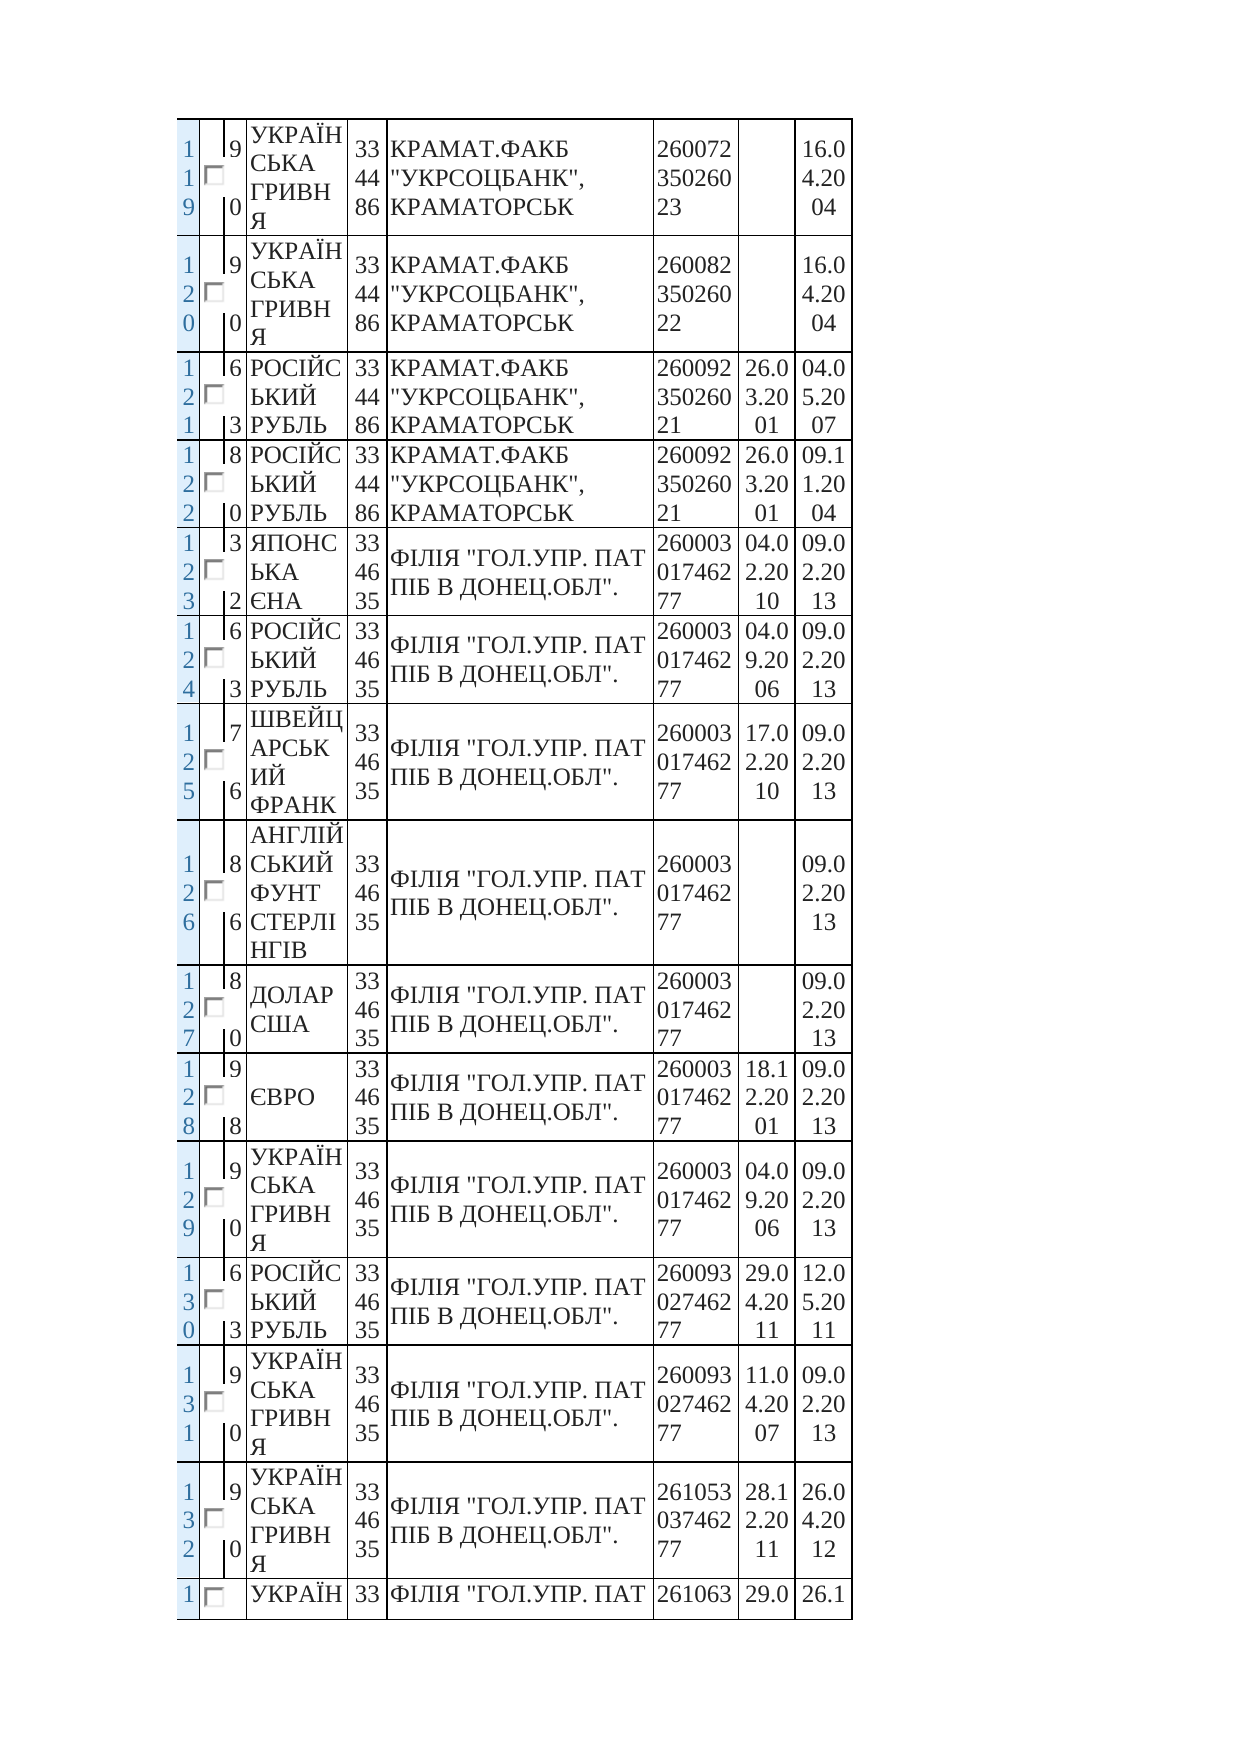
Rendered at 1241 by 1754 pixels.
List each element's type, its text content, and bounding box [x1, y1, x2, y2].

table_cell 980 [225, 1423, 246, 1461]
table_cell 16.04.2004 [796, 120, 851, 235]
table_cell 810 [225, 441, 246, 464]
table_cell 28.12.2011 [739, 1463, 794, 1577]
table_cell 26009302746277 [654, 1258, 738, 1344]
table_cell 334486 [348, 120, 386, 235]
table_cell 09.02.2013 [796, 704, 851, 819]
table_cell 26000301746277 [654, 704, 738, 819]
table_cell 04.05.2007 [796, 353, 851, 439]
table_cell 980 [225, 1540, 246, 1577]
table_cell 334635 [348, 1346, 386, 1461]
table_cell 980 [225, 313, 246, 351]
table_cell ФIЛIЯ "ГОЛ.УПР. ПАТ ПIБ В ДОНЕЦ.ОБЛ". [388, 704, 653, 819]
table_cell 26008235026022 [654, 236, 738, 351]
table_cell 09.02.2013 [796, 1054, 851, 1140]
table_cell 128 [177, 1054, 199, 1140]
table_cell 980 [225, 1142, 246, 1179]
table_cell ШВЕЙЦАРСЬКИЙ ФРАНК [247, 704, 347, 819]
table_cell 133 [177, 1579, 199, 1619]
table_cell 132 [177, 1463, 199, 1577]
table_cell ДОЛАР США [247, 966, 347, 1052]
table_cell 125 [177, 704, 199, 819]
table_cell 124 [177, 616, 199, 702]
table_cell 26000301746277 [654, 1142, 738, 1257]
table_cell 130 [177, 1258, 199, 1344]
table_cell [200, 353, 223, 439]
table_cell 18.12.2001 [739, 1054, 794, 1140]
table_cell 09.02.2013 [796, 966, 851, 1052]
table_cell 26105303746277 [654, 1463, 738, 1577]
table_cell 978 [225, 1054, 246, 1077]
table_cell 334486 [348, 441, 386, 527]
table_cell 978 [225, 1117, 246, 1140]
table_cell 334635 [348, 1579, 386, 1619]
table_cell [200, 1054, 223, 1140]
table_cell 09.02.2013 [796, 1142, 851, 1257]
table_cell 643 [225, 679, 246, 702]
table_cell 121 [177, 353, 199, 439]
table_cell [739, 236, 794, 351]
table_cell 643 [225, 416, 246, 439]
table_cell 119 [177, 120, 199, 235]
table_cell [200, 441, 223, 527]
table_cell 26000301746277 [654, 966, 738, 1052]
table_cell 334486 [348, 353, 386, 439]
table_cell ФIЛIЯ "ГОЛ.УПР. ПАТ ПIБ В ДОНЕЦ.ОБЛ". [388, 966, 653, 1052]
table_cell 04.02.2010 [739, 528, 794, 615]
table_cell 334635 [348, 704, 386, 819]
table_cell ФIЛIЯ "ГОЛ.УПР. ПАТ ПIБ В ДОНЕЦ.ОБЛ". [388, 616, 653, 702]
table_cell ЄВРО [247, 1054, 347, 1140]
table_cell [739, 821, 794, 964]
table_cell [388, 120, 653, 235]
table_cell ФIЛIЯ "ГОЛ.УПР. ПАТ ПIБ В ДОНЕЦ.ОБЛ". [388, 1258, 653, 1344]
table_cell КРАМАТ.ФАКБ "УКРСОЦБАНК", КРАМАТОРСЬК [388, 441, 653, 527]
table_cell 122 [177, 441, 199, 527]
table_cell 26106302746277 [654, 1579, 738, 1619]
table_cell 756 [225, 704, 246, 742]
table_cell 334635 [348, 1054, 386, 1140]
table_cell РОСIЙСЬКИЙ РУБЛЬ [247, 353, 347, 439]
table_cell [200, 236, 223, 351]
table_cell 26.03.2001 [739, 441, 794, 527]
table_cell 17.02.2010 [739, 704, 794, 819]
table_cell 26000301746277 [654, 821, 738, 964]
table_cell 26009235026021 [654, 353, 738, 439]
table_cell 980 [225, 120, 246, 157]
table_cell 123 [177, 528, 199, 615]
table_cell ФIЛIЯ "ГОЛ.УПР. ПАТ ПIБ В ДОНЕЦ.ОБЛ". [388, 528, 653, 615]
table_cell 29.04.2011 [739, 1258, 794, 1344]
table_cell 26.03.2001 [739, 353, 794, 439]
table_cell 334635 [348, 1142, 386, 1257]
table_cell 826 [225, 821, 246, 873]
table_cell 09.02.2013 [796, 821, 851, 964]
table_cell 643 [225, 1321, 246, 1344]
table_cell 756 [225, 781, 246, 819]
table_cell 980 [225, 197, 246, 235]
table_cell АНГЛIЙСЬКИЙ ФУНТ СТЕРЛIНГIВ [247, 821, 347, 964]
table_cell УКРАЇНСЬКА ГРИВНЯ [247, 236, 347, 351]
table_cell ФIЛIЯ "ГОЛ.УПР. ПАТ ПIБ В ДОНЕЦ.ОБЛ". [388, 1054, 653, 1140]
table_cell 26009235026021 [654, 441, 738, 527]
table_cell КРАМАТ.ФАКБ "УКРСОЦБАНК", КРАМАТОРСЬК [388, 353, 653, 439]
table_cell 840 [225, 966, 246, 989]
table_cell 980 [225, 236, 246, 274]
table_cell 12.05.2011 [796, 1258, 851, 1344]
table_cell 126 [177, 821, 199, 964]
table_cell 334486 [348, 236, 386, 351]
table_cell 840 [225, 1029, 246, 1052]
table_cell 11.04.2007 [739, 1346, 794, 1461]
table_cell [200, 966, 223, 1052]
table_cell 334635 [348, 616, 386, 702]
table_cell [388, 1579, 653, 1619]
table_cell 09.02.2013 [796, 1346, 851, 1461]
table_cell 26000301746277 [654, 616, 738, 702]
table_cell [200, 1258, 223, 1344]
table_cell [200, 1142, 223, 1257]
table_cell 131 [177, 1346, 199, 1461]
table_cell [200, 1346, 223, 1461]
table_cell 980 [225, 1346, 246, 1384]
table_cell 643 [225, 1258, 246, 1281]
table_cell УКРАЇНСЬКА ГРИВНЯ [247, 1346, 347, 1461]
table_cell [739, 120, 794, 235]
table_cell 392 [225, 528, 246, 552]
table_cell РОСIЙСЬКИЙ РУБЛЬ [247, 441, 347, 527]
table_cell [200, 528, 223, 615]
table_cell 04.09.2006 [739, 616, 794, 702]
table_cell 334635 [348, 966, 386, 1052]
table_cell УКРАЇНСЬКА ГРИВНЯ [247, 1579, 347, 1619]
table_cell 04.09.2006 [739, 1142, 794, 1257]
table_cell 127 [177, 966, 199, 1052]
table_cell ФIЛIЯ "ГОЛ.УПР. ПАТ ПIБ В ДОНЕЦ.ОБЛ". [388, 1463, 653, 1577]
table_cell 26000301746277 [654, 1054, 738, 1140]
table_cell ЯПОНСЬКА ЄНА [247, 528, 347, 615]
table_cell УКРАЇНСЬКА ГРИВНЯ [247, 1463, 347, 1577]
table_cell 26000301746277 [654, 528, 738, 615]
table_cell [200, 821, 223, 964]
table_cell 09.11.2004 [796, 441, 851, 527]
table_cell 26007235026023 [654, 120, 738, 235]
table_cell 980 [225, 1219, 246, 1257]
table_cell [200, 616, 223, 702]
table_cell 16.04.2004 [796, 236, 851, 351]
table_cell [200, 704, 223, 819]
table_cell 26.04.2012 [796, 1463, 851, 1577]
table_cell ФIЛIЯ "ГОЛ.УПР. ПАТ ПIБ В ДОНЕЦ.ОБЛ". [388, 821, 653, 964]
table_cell РОСIЙСЬКИЙ РУБЛЬ [247, 616, 347, 702]
table_cell РОСIЙСЬКИЙ РУБЛЬ [247, 1258, 347, 1344]
table_cell ФIЛIЯ "ГОЛ.УПР. ПАТ ПIБ В ДОНЕЦ.ОБЛ". [388, 1346, 653, 1461]
table_cell КРАМАТ.ФАКБ "УКРСОЦБАНК", КРАМАТОРСЬК [388, 236, 653, 351]
table_cell 09.02.2013 [796, 528, 851, 615]
table_cell 129 [177, 1142, 199, 1257]
table_cell [739, 966, 794, 1052]
table_cell 980 [225, 1463, 246, 1500]
table_cell УКРАЇНСЬКА ГРИВНЯ [247, 120, 347, 235]
table_cell 643 [225, 616, 246, 640]
table_cell 334635 [348, 1258, 386, 1344]
table_cell 334635 [348, 1463, 386, 1577]
table_cell 810 [225, 503, 246, 527]
table_cell УКРАЇНСЬКА ГРИВНЯ [247, 1142, 347, 1257]
table_cell 09.02.2013 [796, 616, 851, 702]
table_cell [200, 1463, 223, 1577]
table_cell 334635 [348, 528, 386, 615]
table_cell 29.07.2011 [739, 1579, 794, 1619]
table_cell [200, 120, 223, 235]
table_cell 120 [177, 236, 199, 351]
table_cell 334635 [348, 821, 386, 964]
table_cell ФIЛIЯ "ГОЛ.УПР. ПАТ ПIБ В ДОНЕЦ.ОБЛ". [388, 1142, 653, 1257]
table_cell 643 [225, 353, 246, 376]
table_cell 826 [225, 912, 246, 964]
table_cell 26.12.2011 [796, 1579, 851, 1619]
table_cell 26009302746277 [654, 1346, 738, 1461]
table_cell 392 [225, 591, 246, 615]
